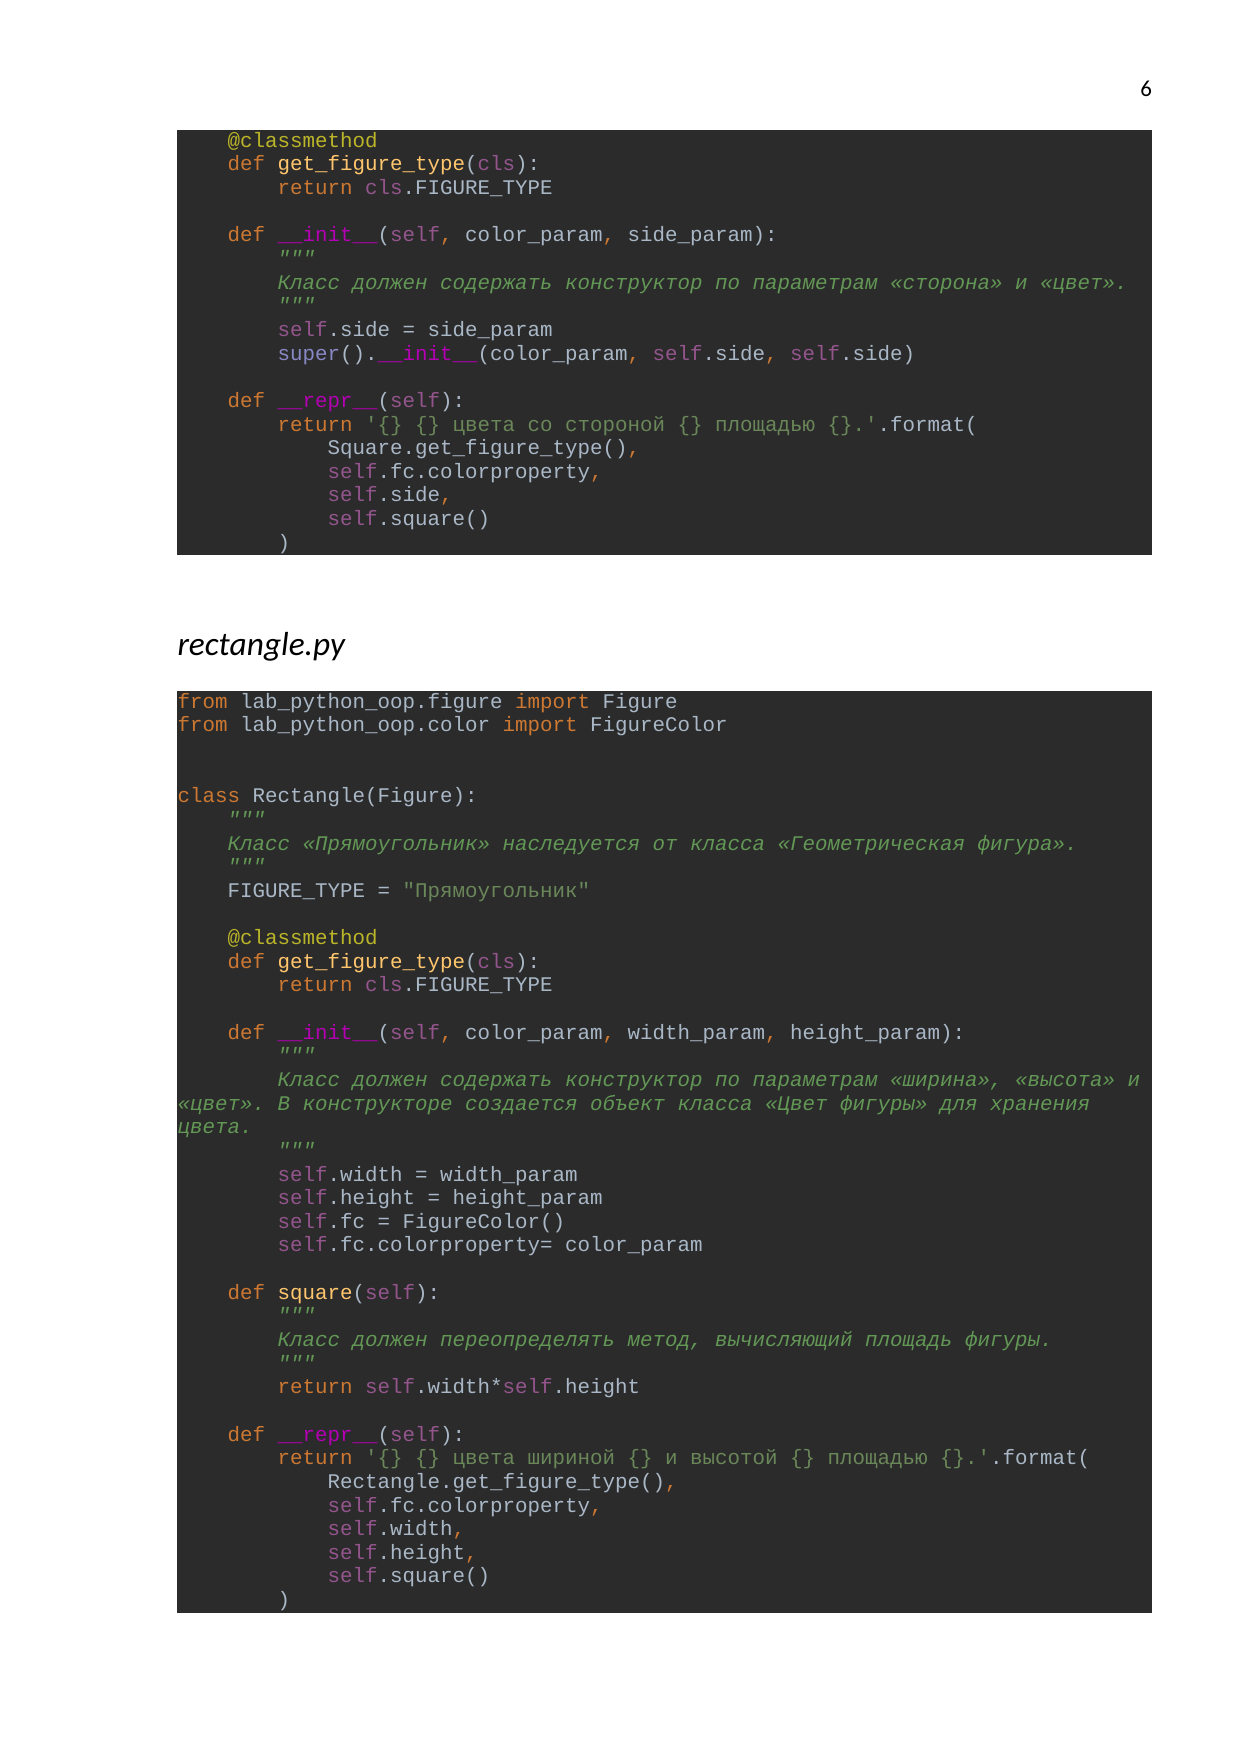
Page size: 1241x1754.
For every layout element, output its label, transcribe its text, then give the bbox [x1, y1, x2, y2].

text from lab_python_oop.figure import Figure from lab_python_oop.color import FigureColor class Rectangle(Figure): """ Класс «Прямоугольник» наследуется от класса «Геометрическая фигура». """ FIGURE_TYPE = "Прямоугольник" @classmethod def get_figure_type(cls): return cls.FIGURE_TYPE def __init__(self, color_param, width_param, height_param): """ Класс должен содержать конструктор по параметрам «ширина», «высота» и «цвет». В конструкторе создается объект класса «Цвет фигуры» для хранения цвета. """ self.width = width_param self.height = height_param self.fc = FigureColor() self.fc.colorproperty= color_param def square(self): """ Класс должен переопределять метод, вычисляющий площадь фигуры. """ return self.width*self.height def __repr__(self): return '{} {} цвета шириной {} и высотой {} площадью {}.'.format( Rectangle.get_figure_type(), self.fc.colorproperty, self.width, self.height, self.square() ) [177, 691, 1152, 1613]
text rectangle.py [177, 623, 1152, 664]
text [177, 130, 1152, 555]
